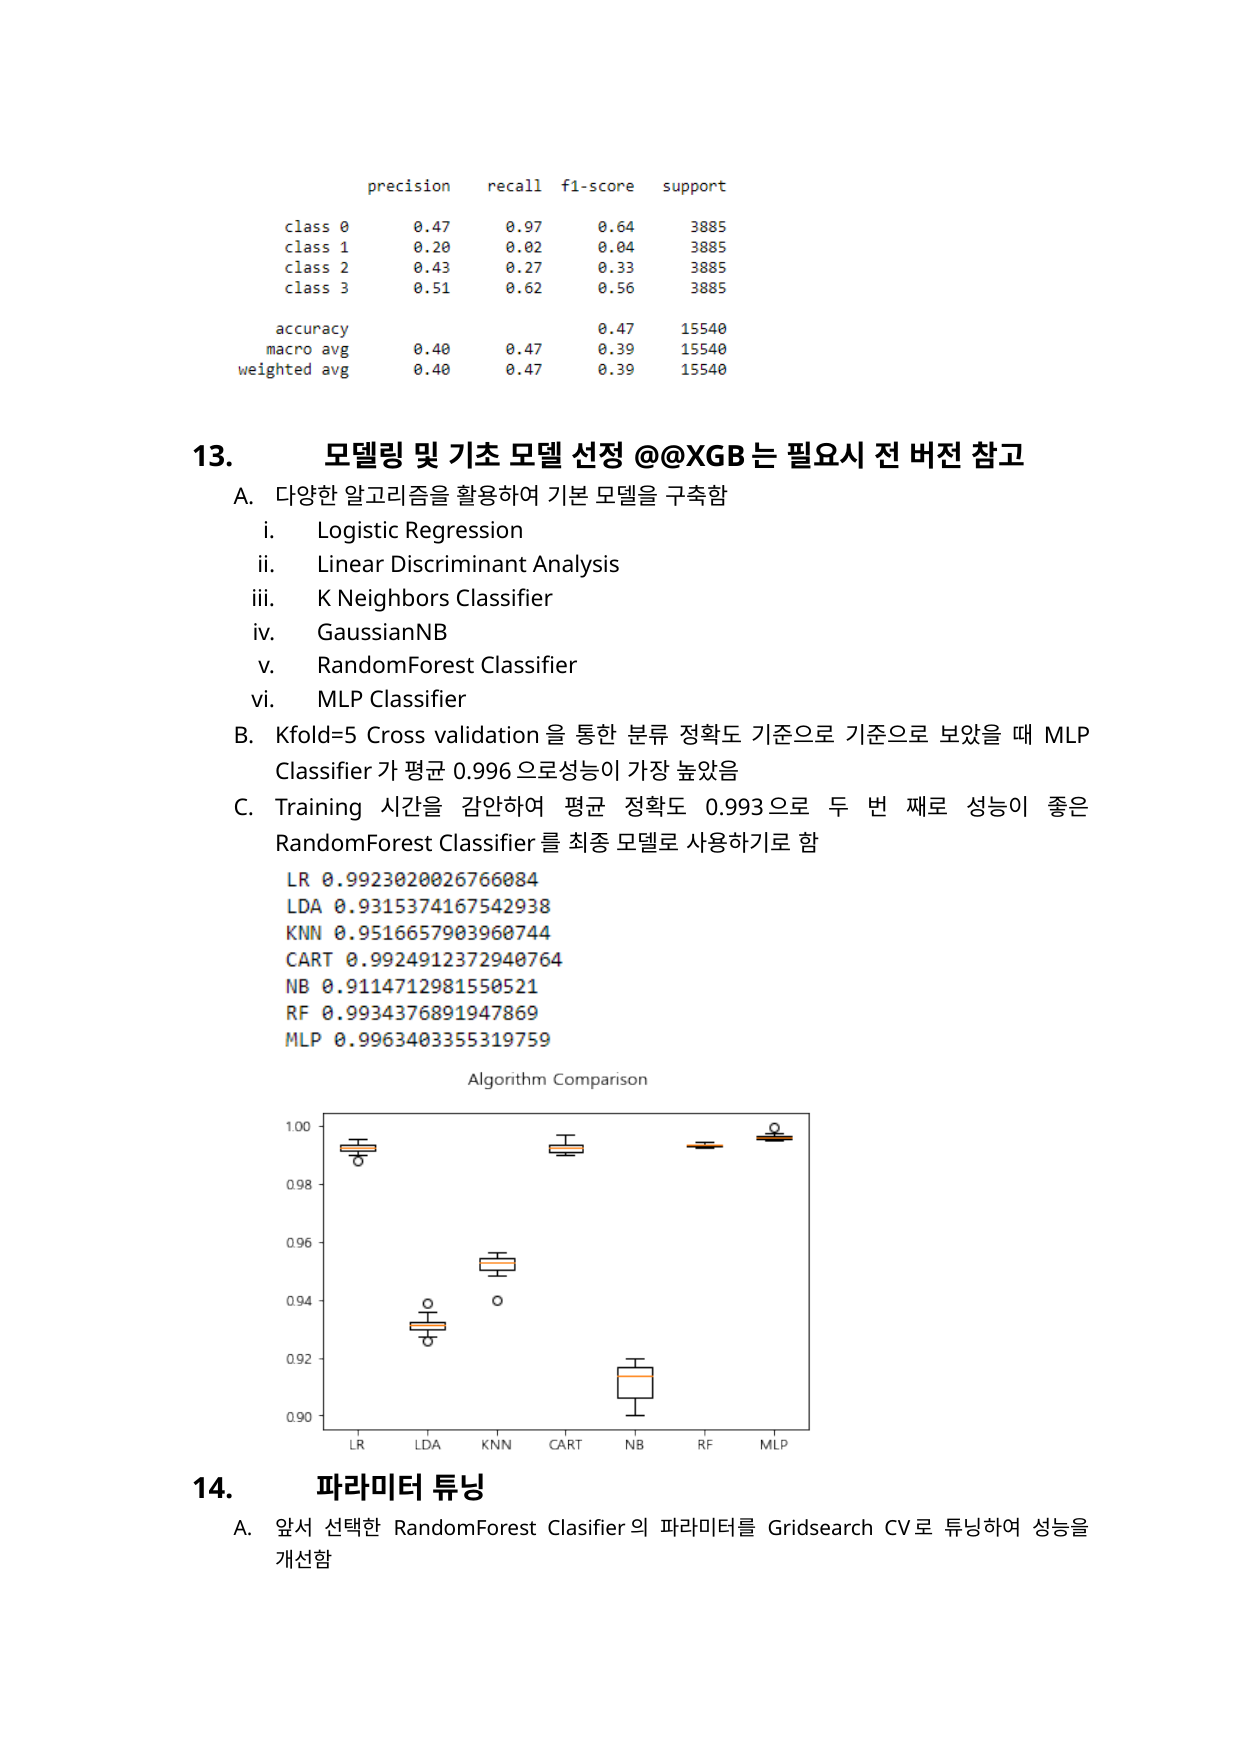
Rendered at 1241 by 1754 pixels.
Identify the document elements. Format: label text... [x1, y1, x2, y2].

list Training 시간을 감안하여 평균 정확도 0.993으로 두 번 째로 성능이 좋은 RandomForest Classifier를 최종 모델로 사용하기로 함 [233, 788, 1090, 858]
list GaussianNB [275, 615, 1090, 647]
list Logistic Regression [275, 514, 1090, 545]
list 다양한 알고리즘을 활용하여 기본 모델을 구축함 [233, 478, 1090, 512]
picture [233, 177, 737, 388]
list MLP Classifier [275, 683, 1090, 714]
picture [275, 1062, 819, 1463]
list 모델링 및 기초 모델 선정 @@XGB는 필요시 전 버전 참고 [192, 432, 1090, 475]
list 앞서 선택한 RandomForest Clasifier의 파라미터를 Gridsearch CV로 튜닝하여 성능을 개선함 [233, 1511, 1090, 1574]
list Linear Discriminant Analysis [275, 548, 1090, 579]
list K Neighbors Classifier [275, 582, 1090, 613]
list 파라미터 튜닝 [192, 1465, 1090, 1507]
picture [275, 860, 580, 1061]
list RandomForest Classifier [275, 649, 1090, 680]
list Kfold=5 Cross validation을 통한 분류 정확도 기준으로 기준으로 보았을 때 MLP Classifier가 평균 0.996으로성능이 가장 높았음 [233, 717, 1090, 786]
